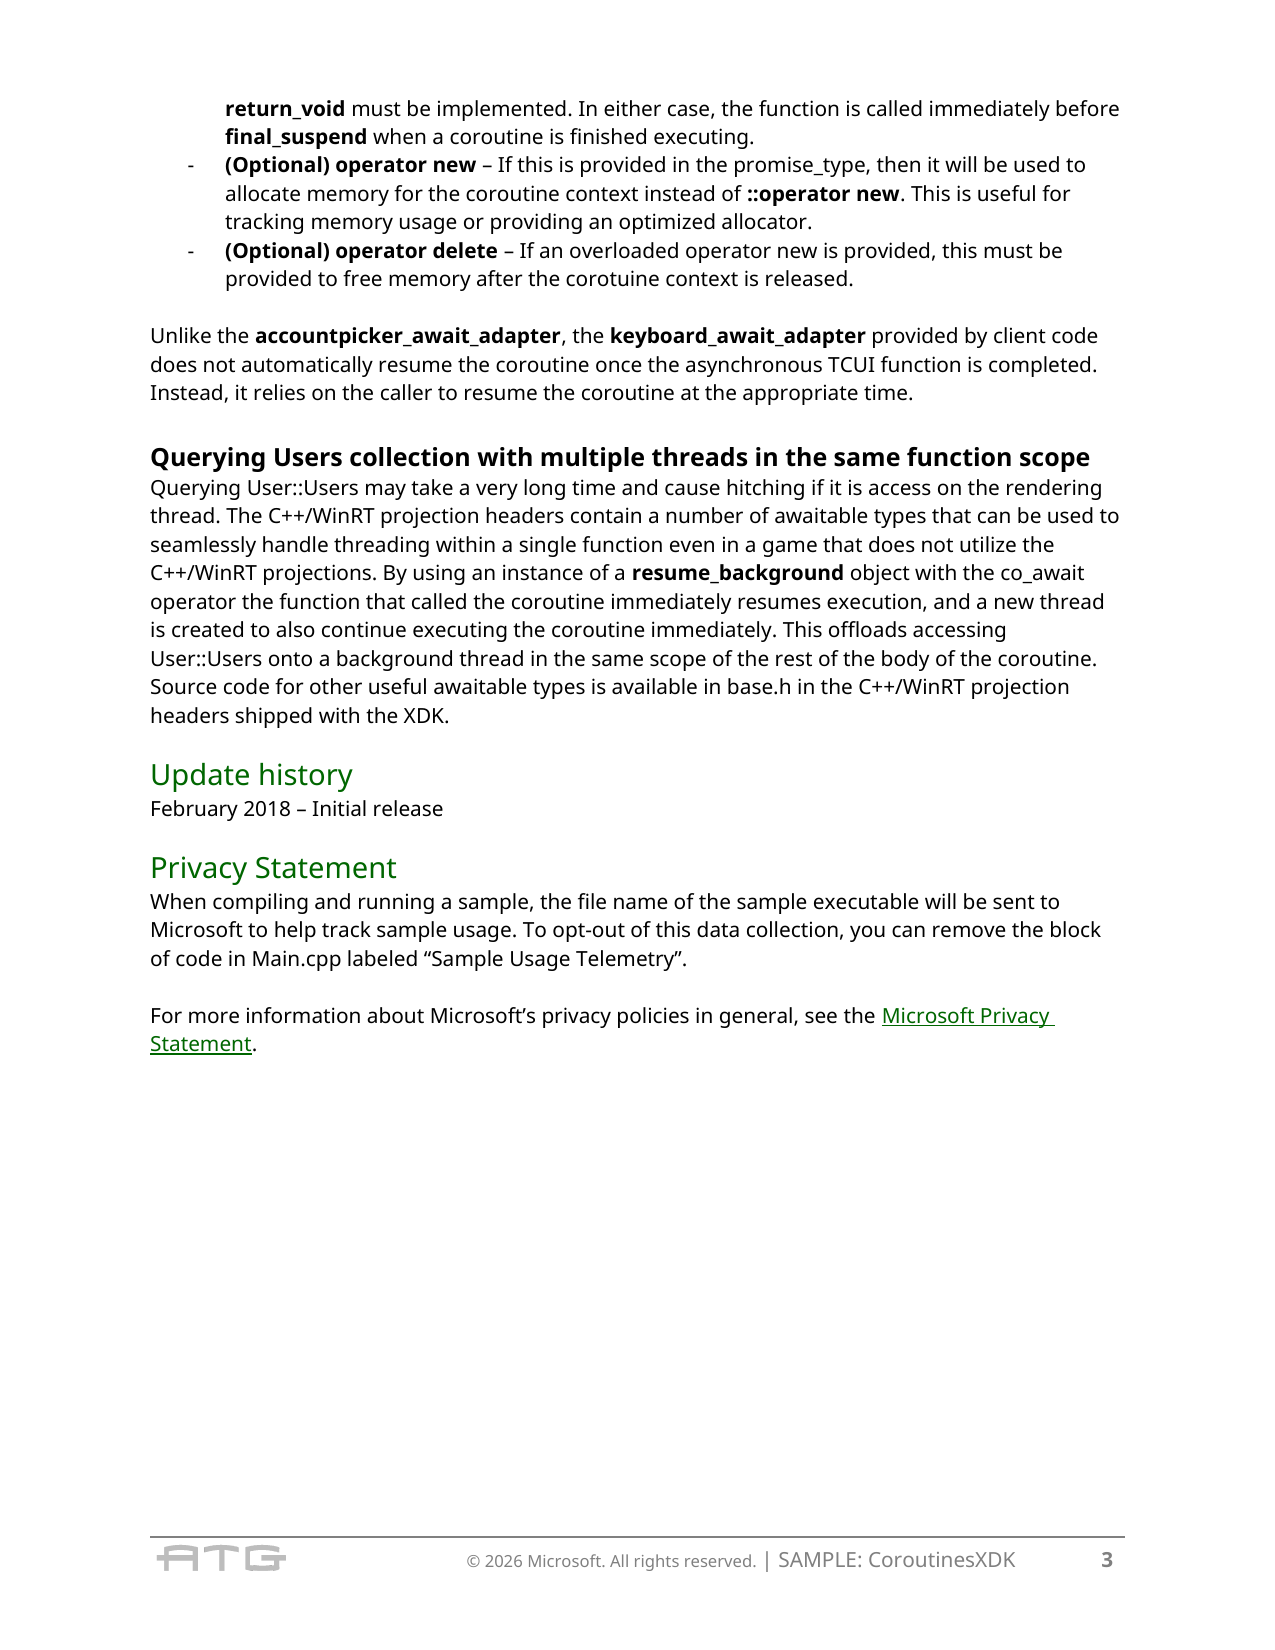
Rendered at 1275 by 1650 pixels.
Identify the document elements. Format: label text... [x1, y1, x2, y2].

list (Optional) operator new – If this is provided in the promise_type, then it will be used to allocate memory for the coroutine context instead of ::operator new. This is useful for tracking memory usage or providing an optimized allocator. [187, 151, 1125, 236]
text For more information about Microsoft’s privacy policies in general, see the Microsoft Privacy Statement. [150, 1001, 1125, 1058]
text When compiling and running a sample, the file name of the sample executable will be sent to Microsoft to help track sample usage. To opt-out of this data collection, you can remove the block of code in Main.cpp labeled “Sample Usage Telemetry”. [150, 887, 1125, 972]
list (Optional) operator delete – If an overloaded operator new is provided, this must be provided to free memory after the corotuine context is released. [187, 236, 1125, 293]
picture [156, 1544, 286, 1571]
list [187, 94, 1125, 151]
text February 2018 – Initial release [150, 794, 1125, 822]
subtitle Update history [150, 754, 1125, 794]
text Querying User::Users may take a very long time and cause hitching if it is access on the rendering thread. The C++/WinRT projection headers contain a number of awaitable types that can be used to seamlessly handle threading within a single function even in a game that does not utilize the C++/WinRT projections. By using an instance of a resume_background object with the co_await operator the function that called the coroutine immediately resumes execution, and a new thread is created to also continue executing the coroutine immediately. This offloads accessing User::Users onto a background thread in the same scope of the rest of the body of the coroutine. Source code for other useful awaitable types is available in base.h in the C++/WinRT projection headers shipped with the XDK. [150, 473, 1125, 729]
text Unlike the accountpicker_await_adapter, the keyboard_await_adapter provided by client code does not automatically resume the coroutine once the asynchronous TCUI function is completed. Instead, it relies on the caller to resume the coroutine at the appropriate time. [150, 321, 1125, 407]
subtitle Privacy Statement [150, 847, 1125, 887]
subtitle Querying Users collection with multiple threads in the same function scope [150, 439, 1125, 473]
